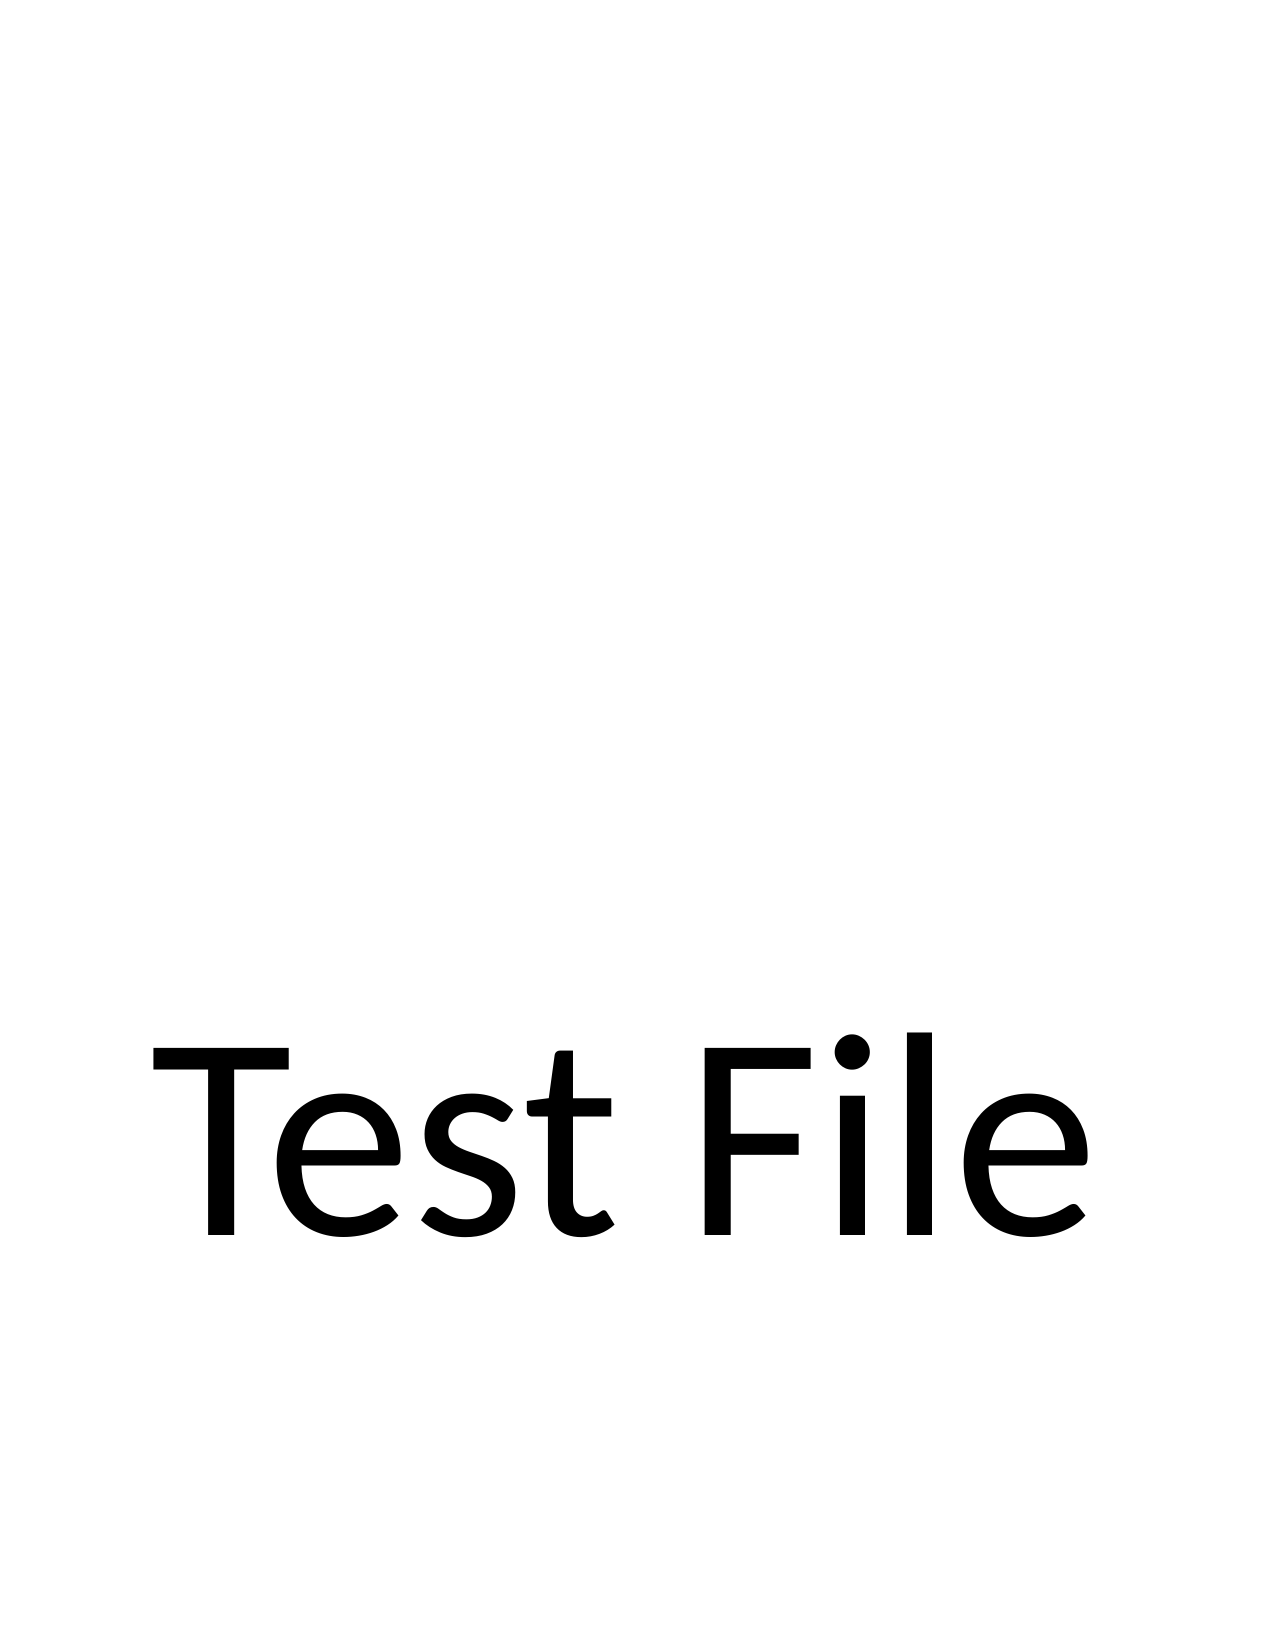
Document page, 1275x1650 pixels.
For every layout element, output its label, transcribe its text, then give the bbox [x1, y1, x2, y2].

text Test File [150, 952, 1125, 1308]
